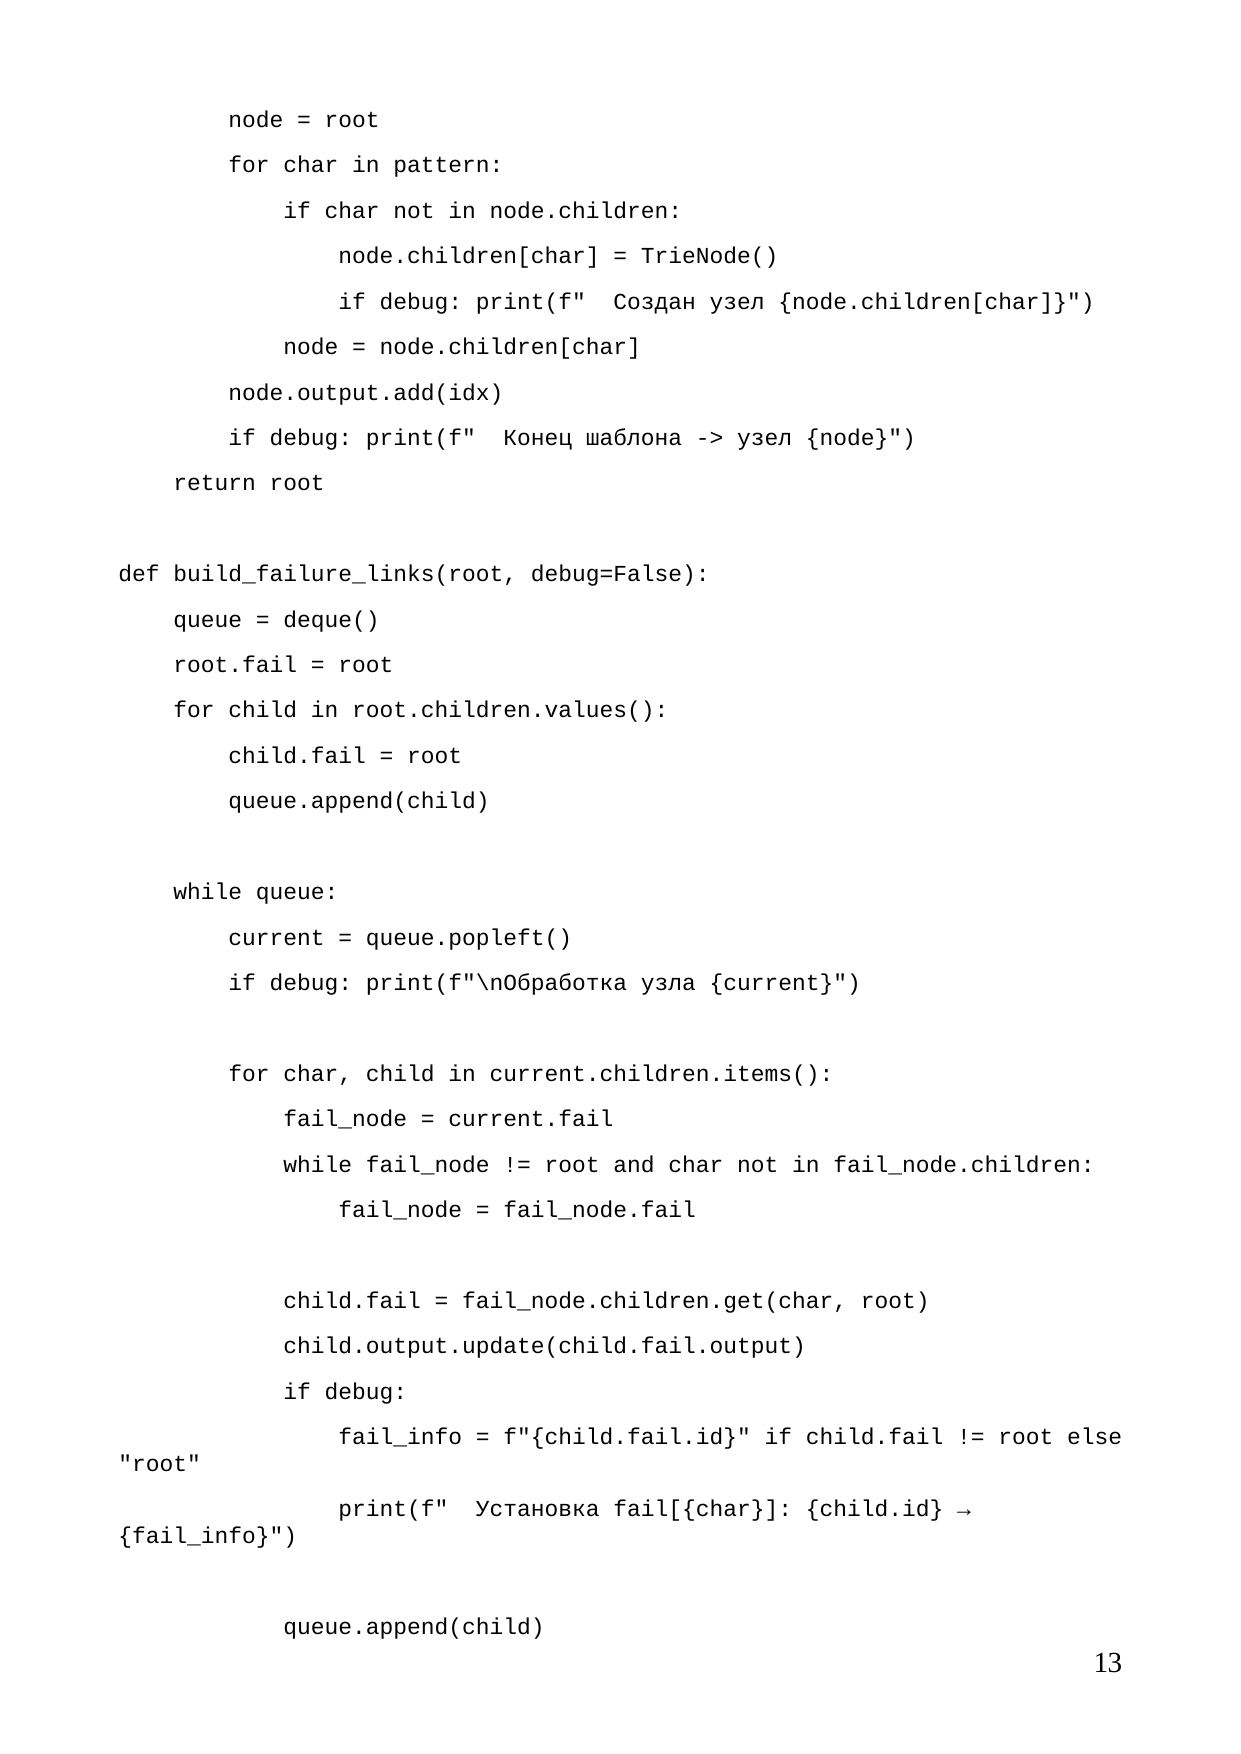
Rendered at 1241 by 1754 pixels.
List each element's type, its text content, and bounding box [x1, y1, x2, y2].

text while queue: [118, 880, 1130, 906]
text child.output.update(child.fail.output) [118, 1334, 1130, 1361]
text node = root [118, 108, 1130, 134]
text if debug: print(f"\nОбработка узла {current}") [118, 971, 1130, 997]
text for char in pattern: [118, 154, 1130, 180]
text for child in root.children.values(): [118, 699, 1130, 725]
text if debug: print(f" Создан узел {node.children[char]}") [118, 290, 1130, 316]
text node.children[char] = TrieNode() [118, 244, 1130, 271]
text fail_node = fail_node.fail [118, 1198, 1130, 1224]
text current = queue.popleft() [118, 926, 1130, 952]
text child.fail = fail_node.children.get(char, root) [118, 1289, 1130, 1315]
text return root [118, 472, 1130, 498]
text if debug: [118, 1380, 1130, 1406]
text fail_node = current.fail [118, 1107, 1130, 1133]
text fail_info = f"{child.fail.id}" if child.fail != root else "root" [118, 1425, 1130, 1478]
text queue.append(child) [118, 1615, 1130, 1641]
text root.fail = root [118, 653, 1130, 679]
text node = node.children[char] [118, 335, 1130, 361]
text child.fail = root [118, 744, 1130, 770]
text queue.append(child) [118, 789, 1130, 816]
text if debug: print(f" Конец шаблона -> узел {node}") [118, 426, 1130, 452]
text if char not in node.children: [118, 199, 1130, 225]
text def build_failure_links(root, debug=False): [118, 562, 1130, 588]
text queue = deque() [118, 608, 1130, 634]
text print(f" Установка fail[{char}]: {child.id} → {fail_info}") [118, 1497, 1130, 1550]
text while fail_node != root and char not in fail_node.children: [118, 1153, 1130, 1179]
text node.output.add(idx) [118, 381, 1130, 407]
text for char, child in current.children.items(): [118, 1062, 1130, 1088]
